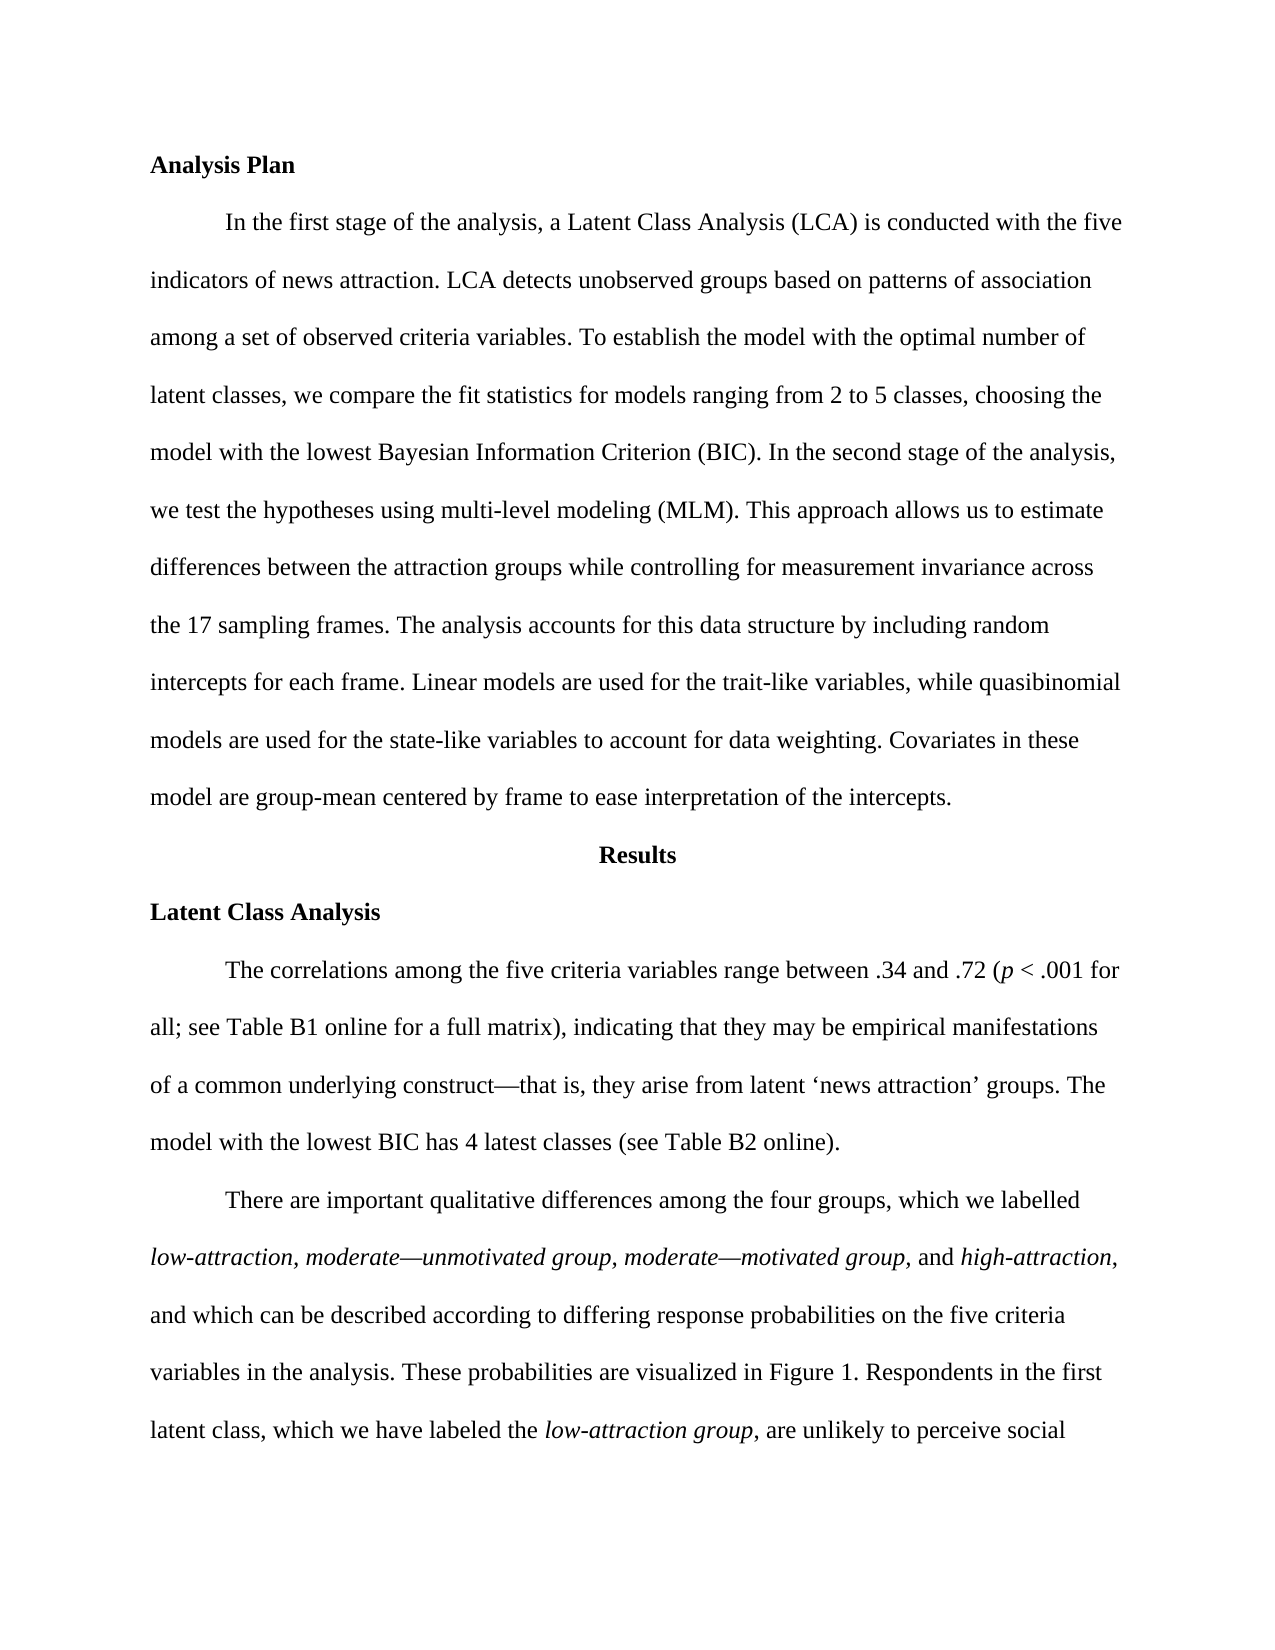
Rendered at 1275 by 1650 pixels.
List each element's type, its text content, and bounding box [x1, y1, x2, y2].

text Results [150, 840, 1125, 869]
text In the first stage of the analysis, a Latent Class Analysis (LCA) is conducted with the five indicators of news attraction. LCA detects unobserved groups based on patterns of association among a set of observed criteria variables. To establish the model with the optimal number of latent classes, we compare the fit statistics for models ranging from 2 to 5 classes, choosing the model with the lowest Bayesian Information Criterion (BIC). In the second stage of the analysis, we test the hypotheses using multi-level modeling (MLM). This approach allows us to estimate differences between the attraction groups while controlling for measurement invariance across the 17 sampling frames. The analysis accounts for this data structure by including random intercepts for each frame. Linear models are used for the trait-like variables, while quasibinomial models are used for the state-like variables to account for data weighting. Covariates in these model are group-mean centered by frame to ease interpretation of the intercepts. [150, 207, 1125, 811]
text The correlations among the five criteria variables range between .34 and .72 (p < .001 for all; see Table B1 online for a full matrix), indicating that they may be empirical manifestations of a common underlying construct—that is, they arise from latent ‘news attraction’ groups. The model with the lowest BIC has 4 latest classes (see Table B2 online). [150, 955, 1125, 1156]
text Analysis Plan [150, 150, 1125, 179]
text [150, 1185, 1125, 1444]
text Latent Class Analysis [150, 897, 1125, 926]
